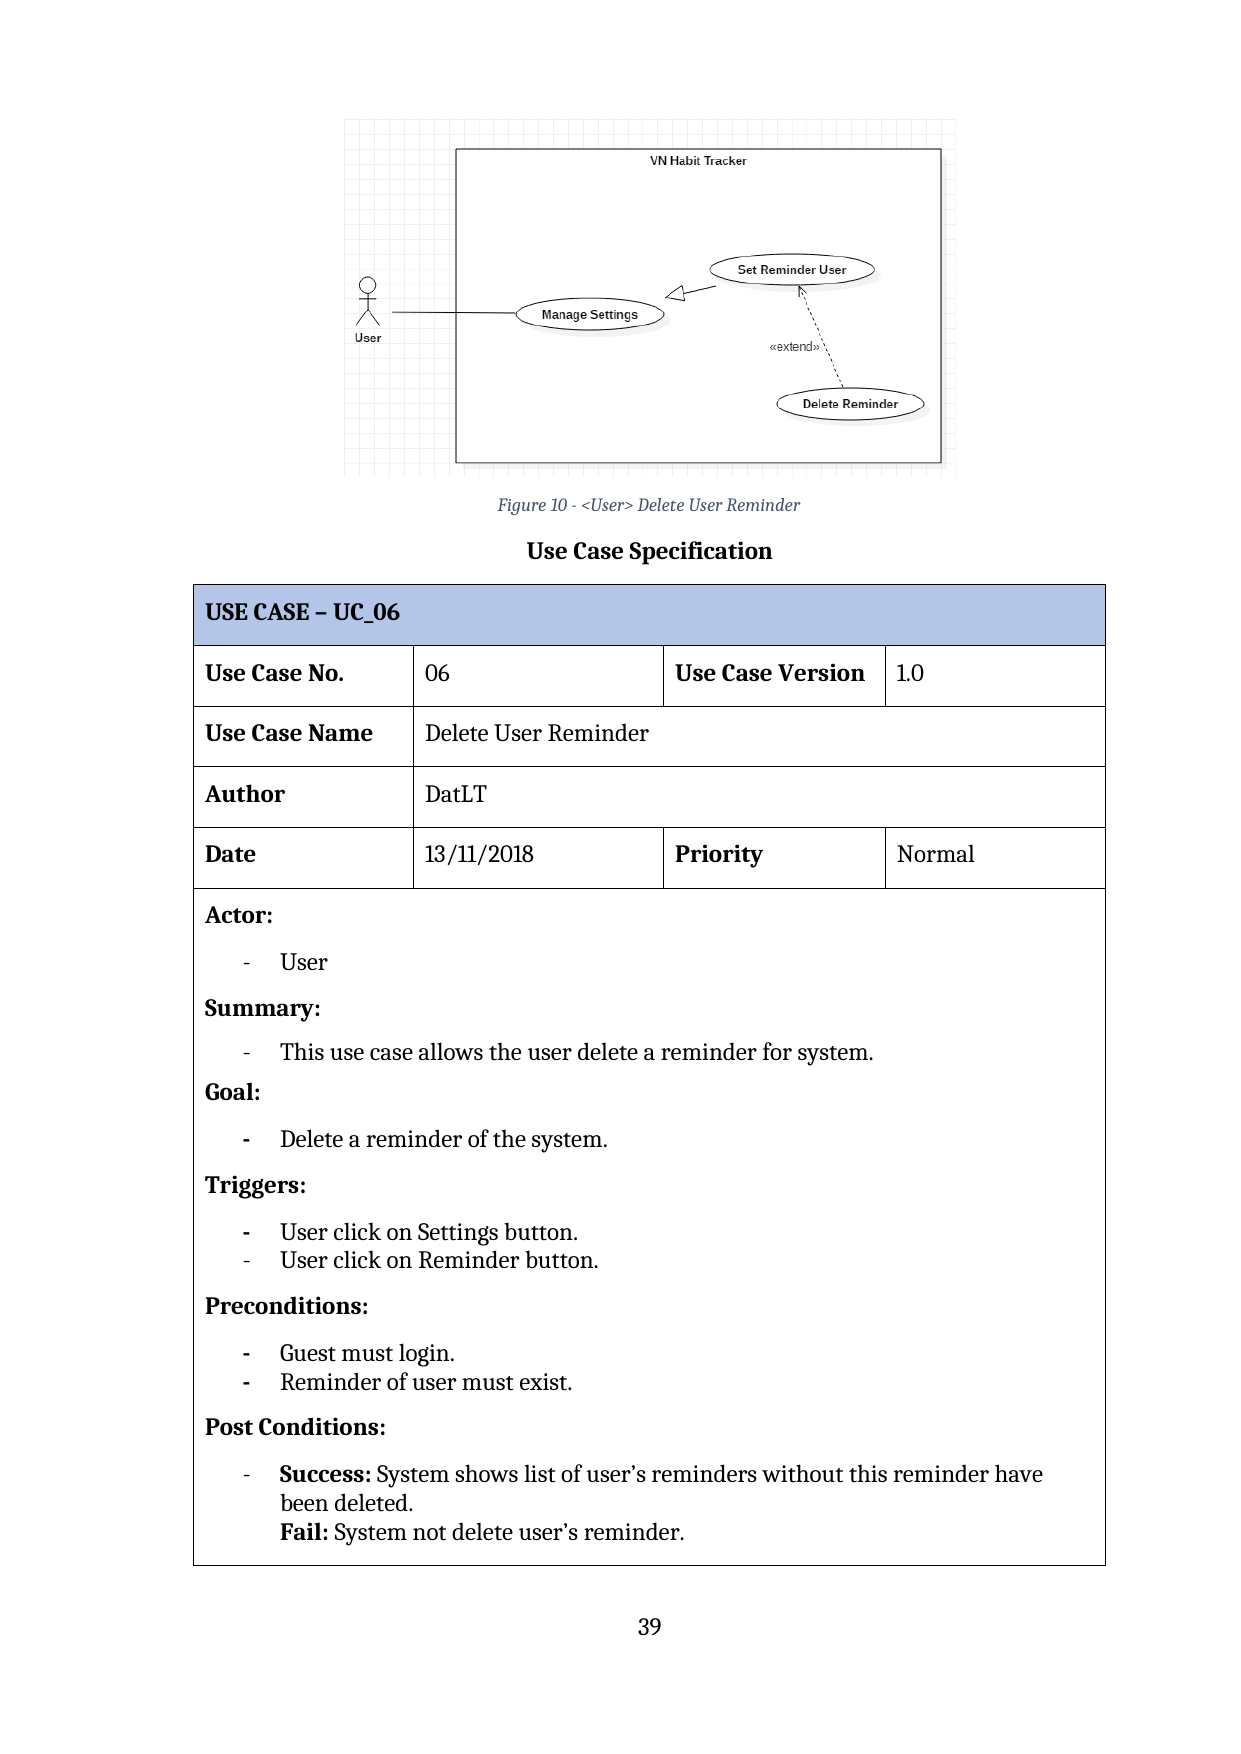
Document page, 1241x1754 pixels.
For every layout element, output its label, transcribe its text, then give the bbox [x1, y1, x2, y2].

list Use Case Specification [177, 537, 1122, 566]
table_cell Delete User Reminder [414, 707, 1105, 766]
picture [343, 118, 956, 477]
table_header USE CASE – UC_06 [194, 585, 1105, 645]
table_cell 1.0 [886, 646, 1105, 706]
table_cell DatLT [414, 767, 1105, 827]
text Figure - <User> Delete User Reminder [177, 495, 1122, 516]
table_cell 06 [414, 646, 663, 706]
table_cell Date [194, 828, 413, 887]
table_cell Author [194, 767, 413, 827]
table_cell Use Case Version [664, 646, 885, 706]
table_cell Use Case No. [194, 646, 413, 706]
table_cell Normal [886, 828, 1105, 887]
table_cell Use Case Name [194, 707, 413, 766]
table_cell Priority [664, 828, 885, 887]
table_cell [194, 889, 1105, 1565]
table_cell 13/11/2018 [414, 828, 663, 887]
